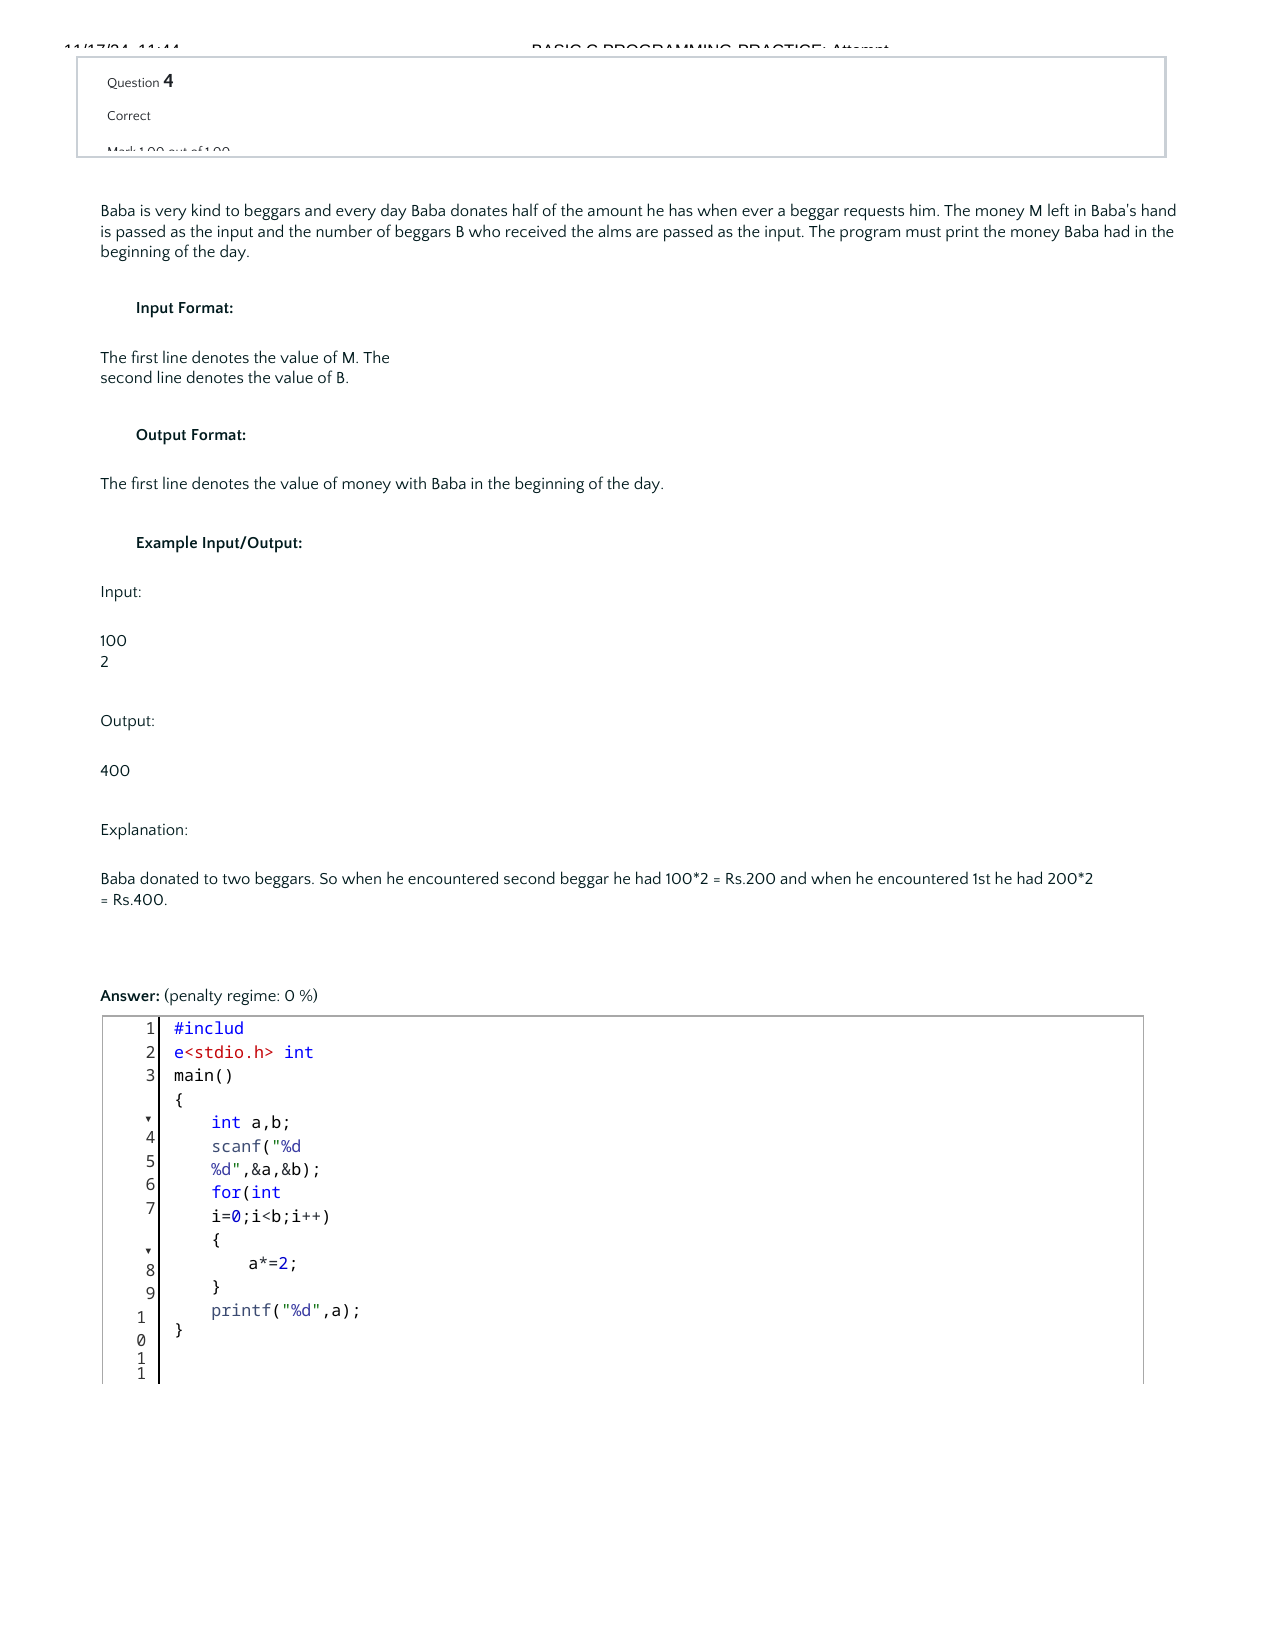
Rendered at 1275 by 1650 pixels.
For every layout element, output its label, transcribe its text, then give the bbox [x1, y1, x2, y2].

text 400 [100, 762, 1212, 780]
subtitle Output Format: [100, 426, 1212, 444]
text Explanation: [100, 821, 1212, 839]
text Input: [100, 583, 1212, 602]
table_header 1 2 3 ▼ 4 5 6 7 ▼ 8 9 10 11 [103, 1017, 158, 1384]
text 100 [100, 632, 1212, 651]
subtitle Example Input/Output: [100, 534, 1212, 553]
text Output: [100, 713, 1212, 731]
text The first line denotes the value of M. The second line denotes the value of B. [100, 349, 430, 388]
text Baba donated to two beggars. So when he encountered second beggar he had 100*2 = Rs.200 and when he encountered 1st he had 200*2 [100, 870, 1212, 889]
text The first line denotes the value of money with Baba in the beginning of the day. [100, 475, 1212, 493]
table_header #include<stdio.h> int main() { int a,b; scanf("%d %d",&a,&b); for(int i=0;i<b;i++) { a*=2; } printf("%d",a); } [160, 1017, 1143, 1384]
subtitle Input Format: [100, 300, 1212, 318]
text = Rs.400. [100, 891, 1212, 910]
text Baba is very kind to beggars and every day Baba donates half of the amount he has when ever a beggar requests him. The money M left in Baba's hand is passed as the input and the number of beggars B who received the alms are passed as the input. The program must print the money Baba had in the beginning of the day. [100, 202, 1179, 262]
text 2 [100, 653, 1212, 672]
text Answer: (penalty regime: 0 %) [100, 988, 1212, 1006]
